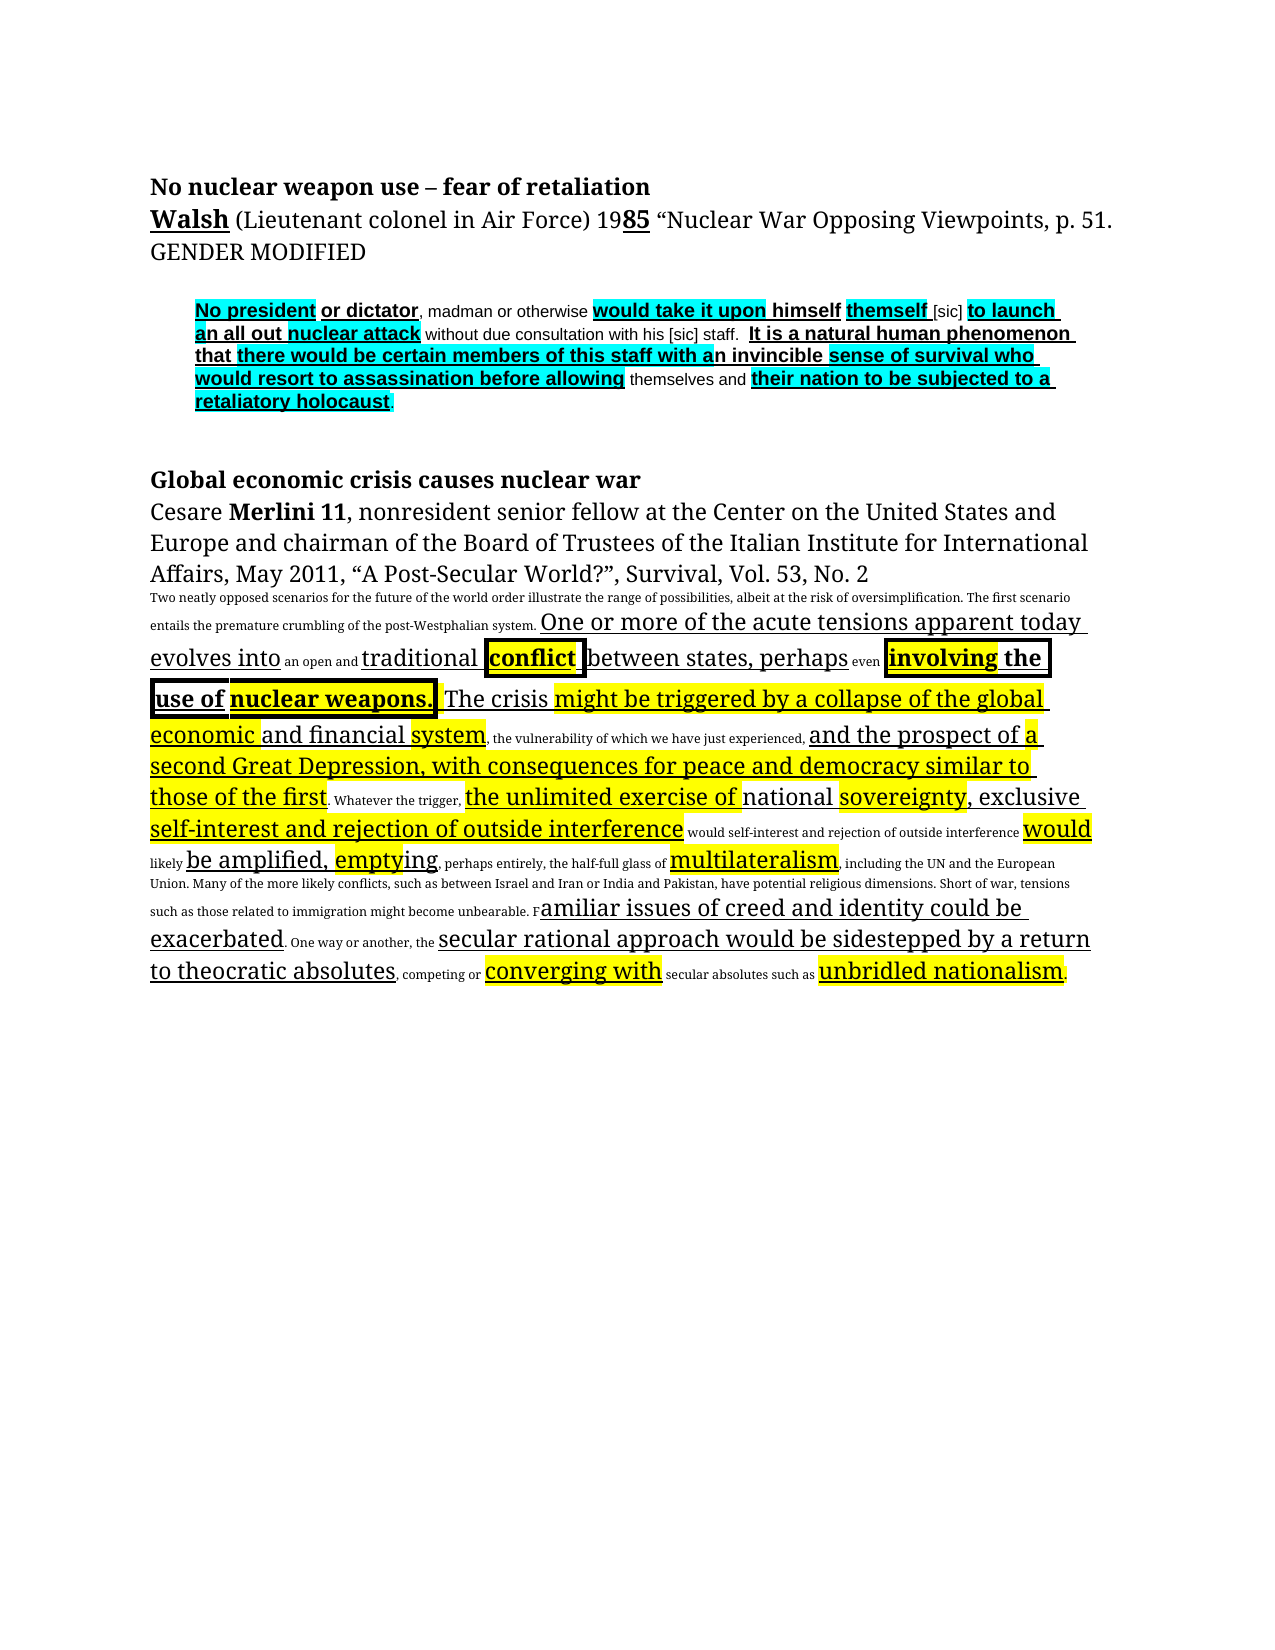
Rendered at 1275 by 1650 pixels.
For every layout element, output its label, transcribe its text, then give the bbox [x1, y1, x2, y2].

subtitle No nuclear weapon use – fear of retaliation [150, 171, 1125, 202]
text Cesare Merlini 11, nonresident senior fellow at the Center on the United States and Europe and chairman of the Board of Trustees of the Italian Institute for International Affairs, May 2011, “A Post-Secular World?”, Survival, Vol. 53, No. 2 [150, 496, 1125, 589]
text Walsh (Lieutenant colonel in Air Force) 1985 “Nuclear War Opposing Viewpoints, p. 51. GENDER MODIFIED [150, 202, 1125, 267]
text Two neatly opposed scenarios for the future of the world order illustrate the range of possibilities, albeit at the risk of oversimplification. The first scenario entails the premature crumbling of the post-Westphalian system. One or more of the acute tensions apparent today evolves into an open and traditional conflict between states, perhaps even involving the use of nuclear weapons. The crisis might be triggered by a collapse of the global economic and financial system, the vulnerability of which we have just experienced, and the prospect of a second Great Depression, with consequences for peace and democracy similar to those of the first. Whatever the trigger, the unlimited exercise of national sovereignty, exclusive self-interest and rejection of outside interference would self-interest and rejection of outside interference would likely be amplified, emptying, perhaps entirely, the half-full glass of multilateralism, including the UN and the European Union. Many of the more likely conflicts, such as between Israel and Iran or India and Pakistan, have potential religious dimensions. Short of war, tensions such as those related to immigration might become unbearable. Familiar issues of creed and identity could be exacerbated. One way or another, the secular rational approach would be sidestepped by a return to theocratic absolutes, competing or converging with secular absolutes such as unbridled nationalism. [150, 589, 1095, 986]
subtitle Global economic crisis causes nuclear war [150, 464, 1125, 496]
text No president or dictator, madman or otherwise would take it upon himself themself [sic] to launch an all out nuclear attack without due consultation with his [sic] staff. It is a natural human phenomenon that there would be certain members of this staff with an invincible sense of survival who would resort to assassination before allowing themselves and their nation to be subjected to a retaliatory holocaust. [195, 299, 1080, 412]
